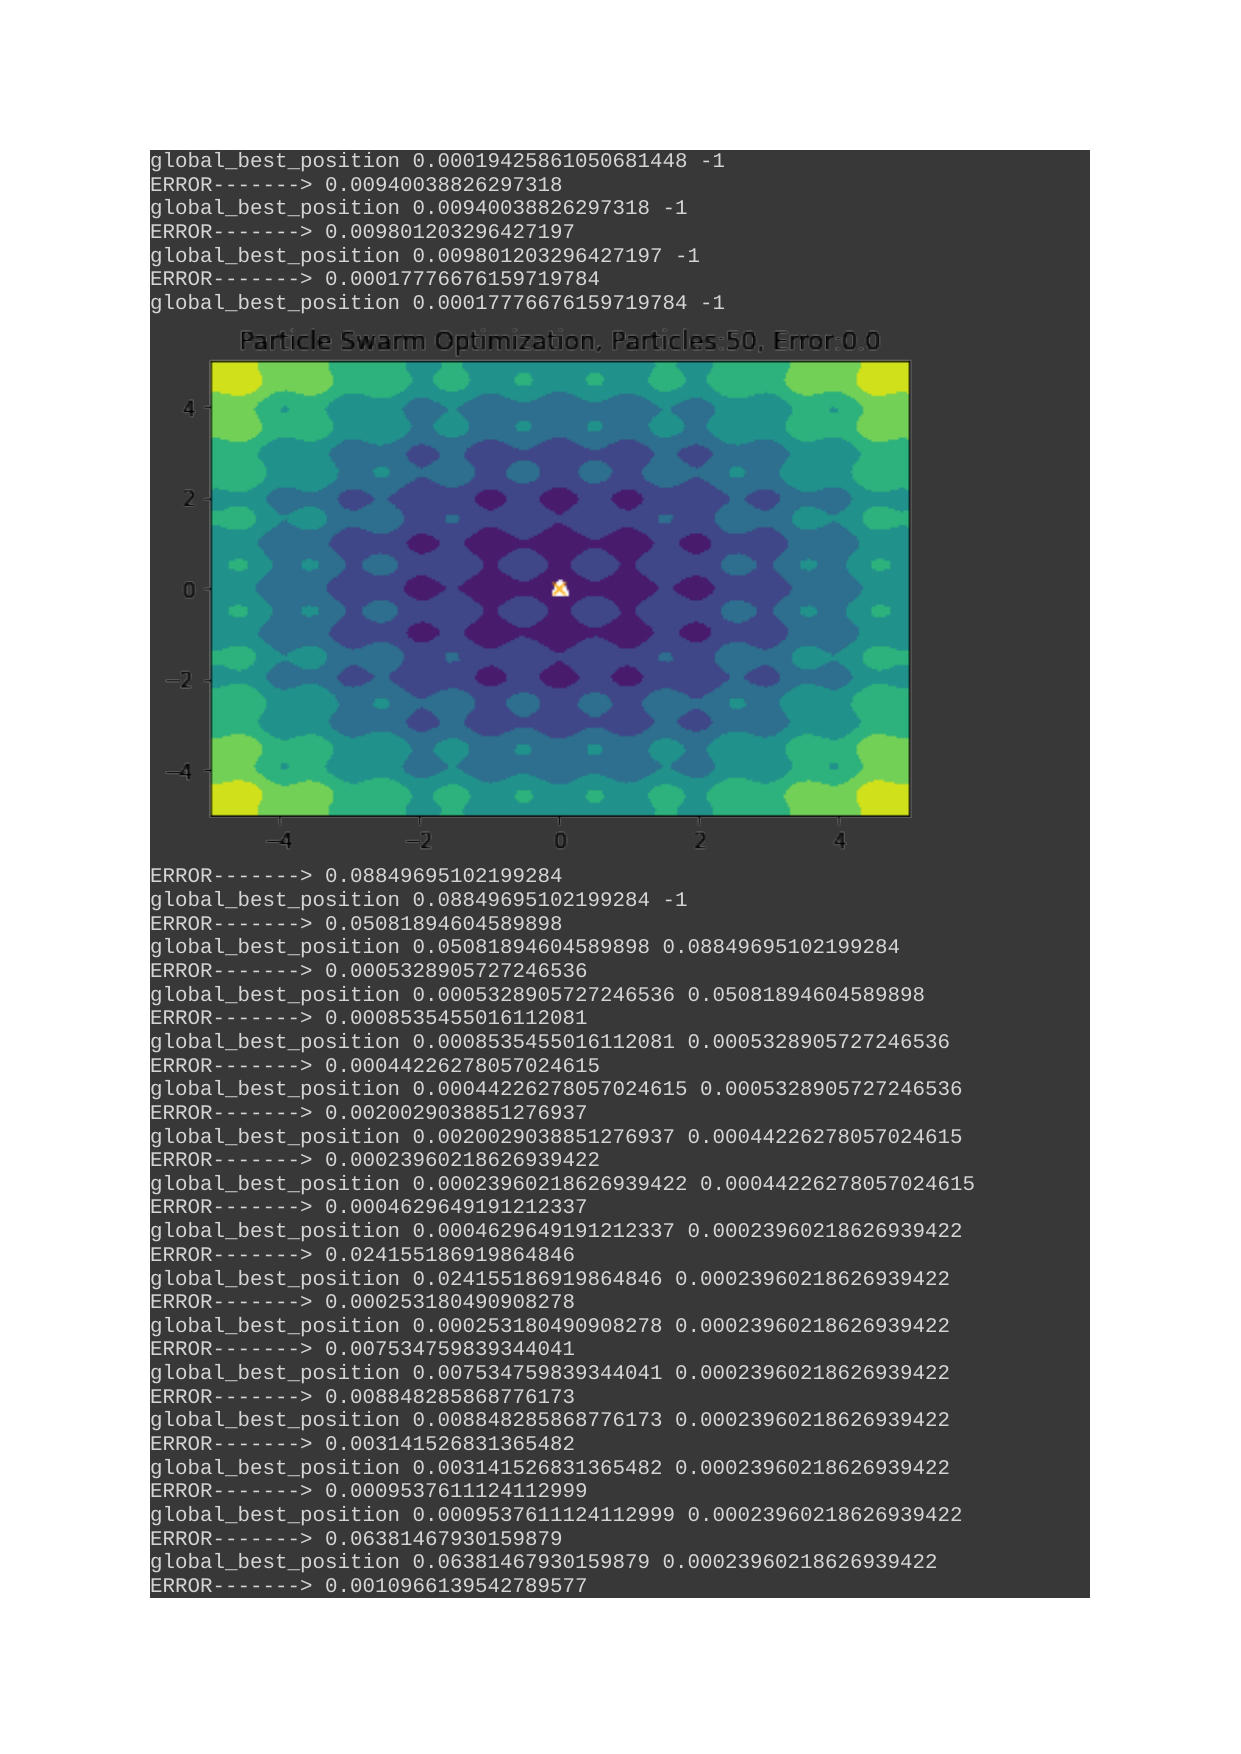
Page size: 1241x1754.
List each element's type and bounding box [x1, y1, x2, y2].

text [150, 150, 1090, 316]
picture [150, 315, 922, 866]
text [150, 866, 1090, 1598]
